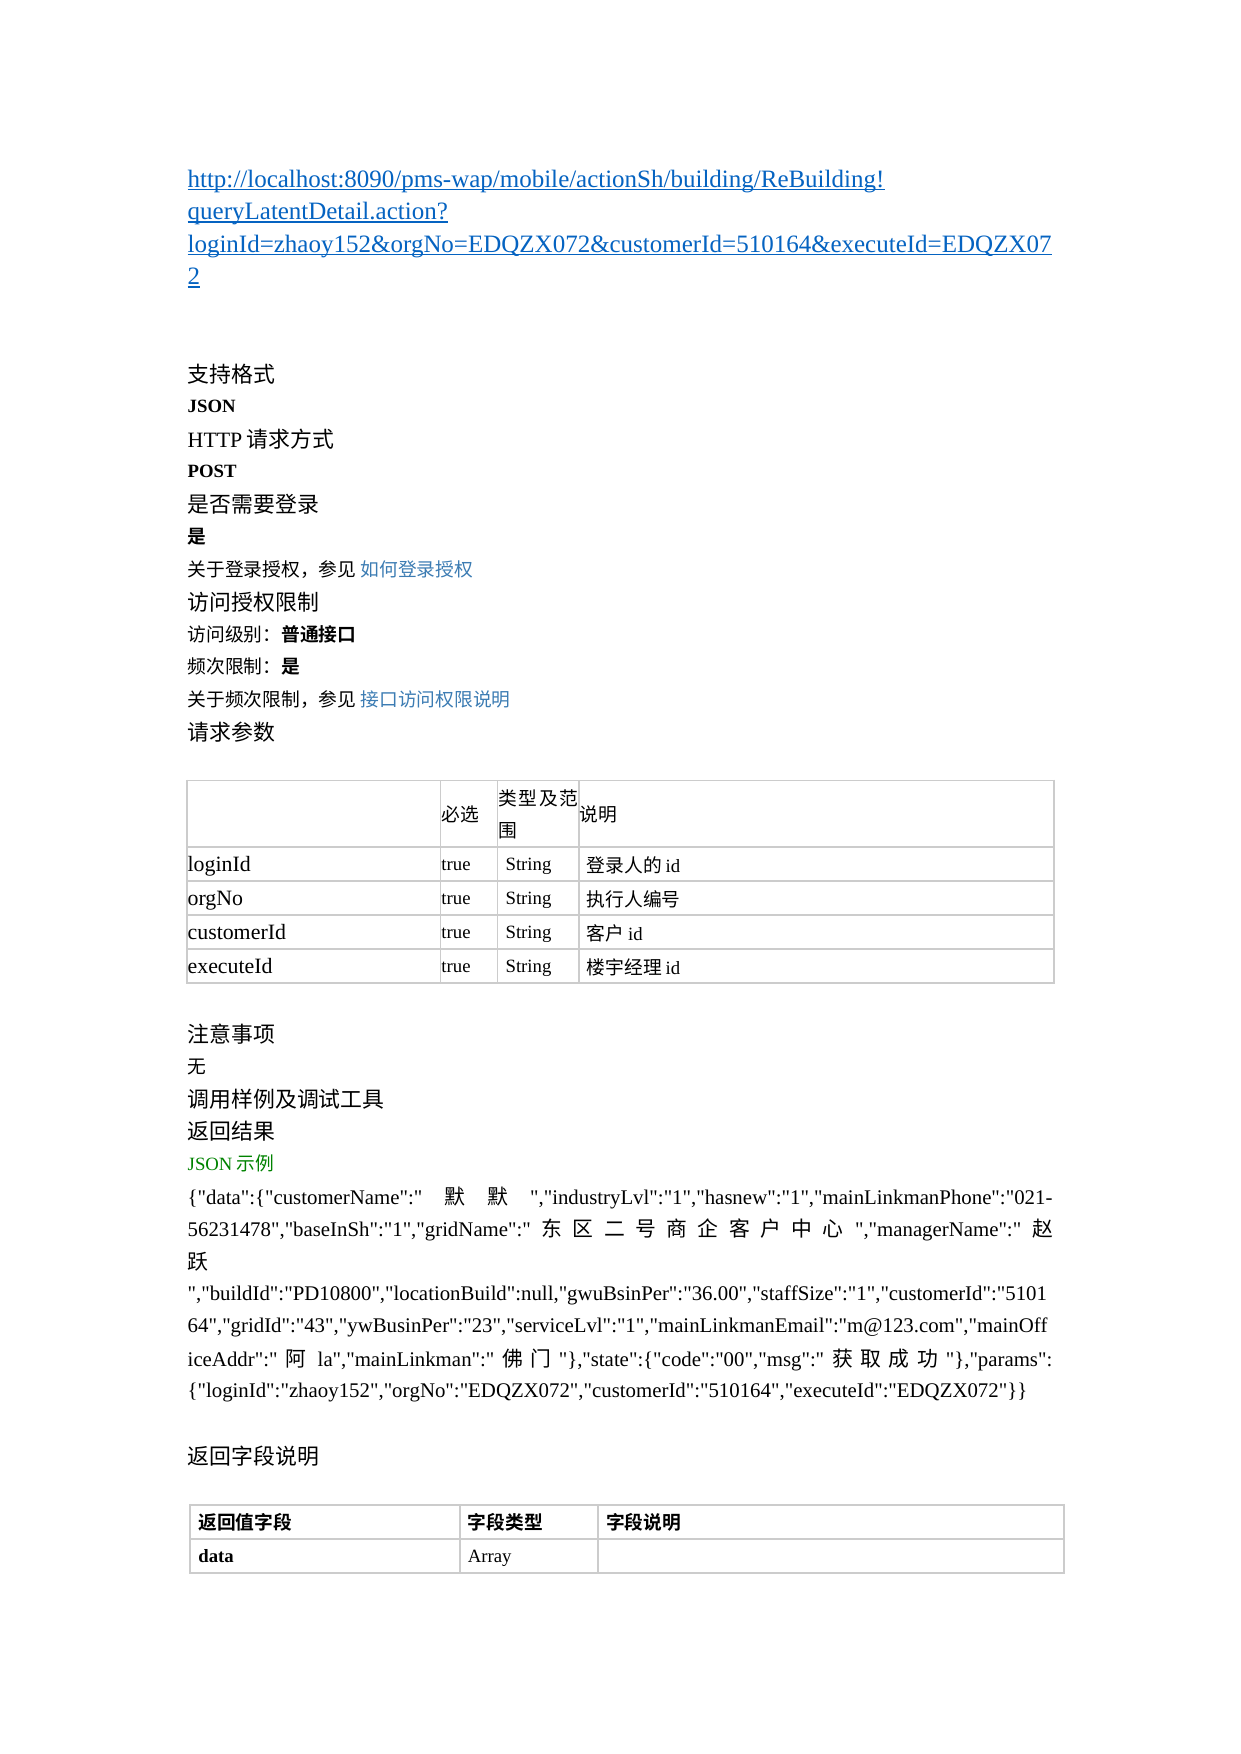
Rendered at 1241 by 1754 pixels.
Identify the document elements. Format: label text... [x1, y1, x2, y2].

table_header 必选 [441, 781, 497, 846]
text http://localhost:8090/pms-wap/mobile/actionSh/building/ReBuilding!queryLatentDetail.action?loginId=zhaoy152&orgNo=EDQZX072&customerId=510164&executeId=EDQZX072 [187, 162, 1053, 292]
table_header 返回值字段 [191, 1506, 459, 1538]
text 是否需要登录 [187, 487, 1053, 519]
table_cell String [498, 882, 578, 914]
text post [187, 454, 1053, 487]
table_cell true [441, 882, 497, 914]
text {"data":{"customerName":"默默","industryLvl":"1","hasnew":"1","mainLinkmanPhone":"021-56231478","baseInSh":"1","gridName":"东区二号商企客户中心","managerName":"赵跃","buildId":"PD10800","locationBuild":null,"gwuBsinPer":"36.00","staffSize":"1","customerId":"510164","gridId":"43","ywBusinPer":"23","serviceLvl":"1","mainLinkmanEmail":"m@123.com","mainOfficeAddr":"阿la","mainLinkman":"佛门"},"state":{"code":"00","msg":"获取成功"},"params":{"loginId":"zhaoy152","orgNo":"EDQZX072","customerId":"510164","executeId":"EDQZX072"}} [187, 1179, 1053, 1406]
text 请求参数 [187, 714, 1053, 747]
text JSON示例 [187, 1146, 1053, 1179]
text JSON [187, 389, 1053, 422]
text 无 [187, 1049, 1053, 1081]
text 访问授权限制 [187, 584, 1053, 617]
table_cell String [498, 950, 578, 982]
table_cell true [441, 848, 497, 880]
table_cell loginId [188, 848, 440, 880]
table_cell String [498, 916, 578, 948]
text 调用样例及调试工具 [187, 1081, 1053, 1114]
table_header 类型及范围 [498, 781, 578, 846]
table_header 说明 [580, 781, 1053, 846]
table_cell 登录人的id [580, 848, 1053, 880]
text 返回结果 [187, 1114, 1053, 1146]
table_cell customerId [188, 916, 440, 948]
text HTTP请求方式 [187, 422, 1053, 454]
text 访问级别：普通接口 频次限制：是 关于频次限制，参见 接口访问权限说明 [187, 617, 1053, 714]
text 返回字段说明 [187, 1439, 1053, 1471]
text 注意事项 [187, 1016, 1053, 1049]
table_cell 客户id [580, 916, 1053, 948]
table_cell data [191, 1540, 459, 1572]
table_cell [599, 1540, 1063, 1572]
table_cell true [441, 916, 497, 948]
table_cell Array [461, 1540, 597, 1572]
table_cell executeId [188, 950, 440, 982]
table_header 字段类型 [461, 1506, 597, 1538]
table_cell true [441, 950, 497, 982]
text 支持格式 [187, 357, 1053, 389]
table_cell 楼宇经理id [580, 950, 1053, 982]
table_cell 执行人编号 [580, 882, 1053, 914]
table_header 字段说明 [599, 1506, 1063, 1538]
text 是 关于登录授权，参见 如何登录授权 [187, 519, 1053, 584]
table_header [188, 781, 440, 846]
table_cell orgNo [188, 882, 440, 914]
table_cell String [498, 848, 578, 880]
